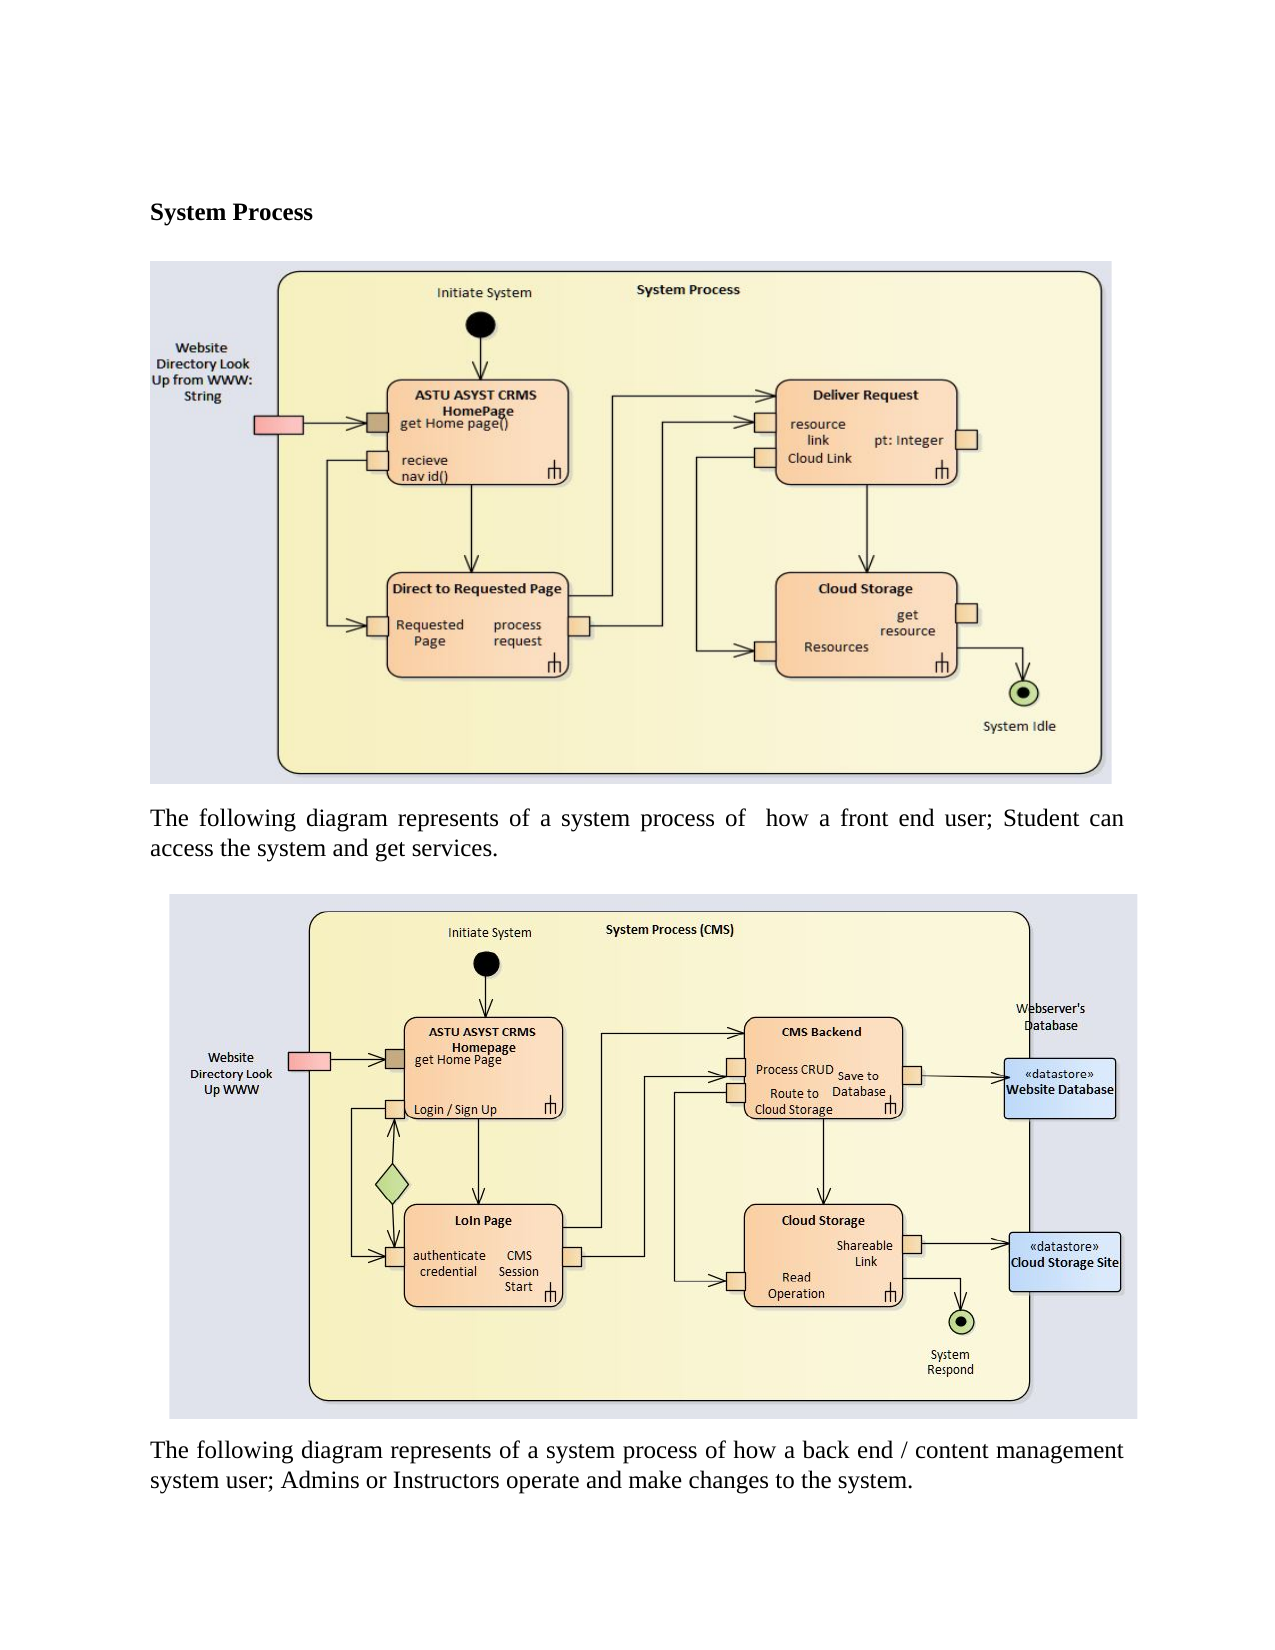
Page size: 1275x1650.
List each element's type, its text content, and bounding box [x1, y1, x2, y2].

picture [169, 894, 1138, 1419]
picture [150, 261, 1112, 784]
text System Process [150, 197, 1125, 226]
